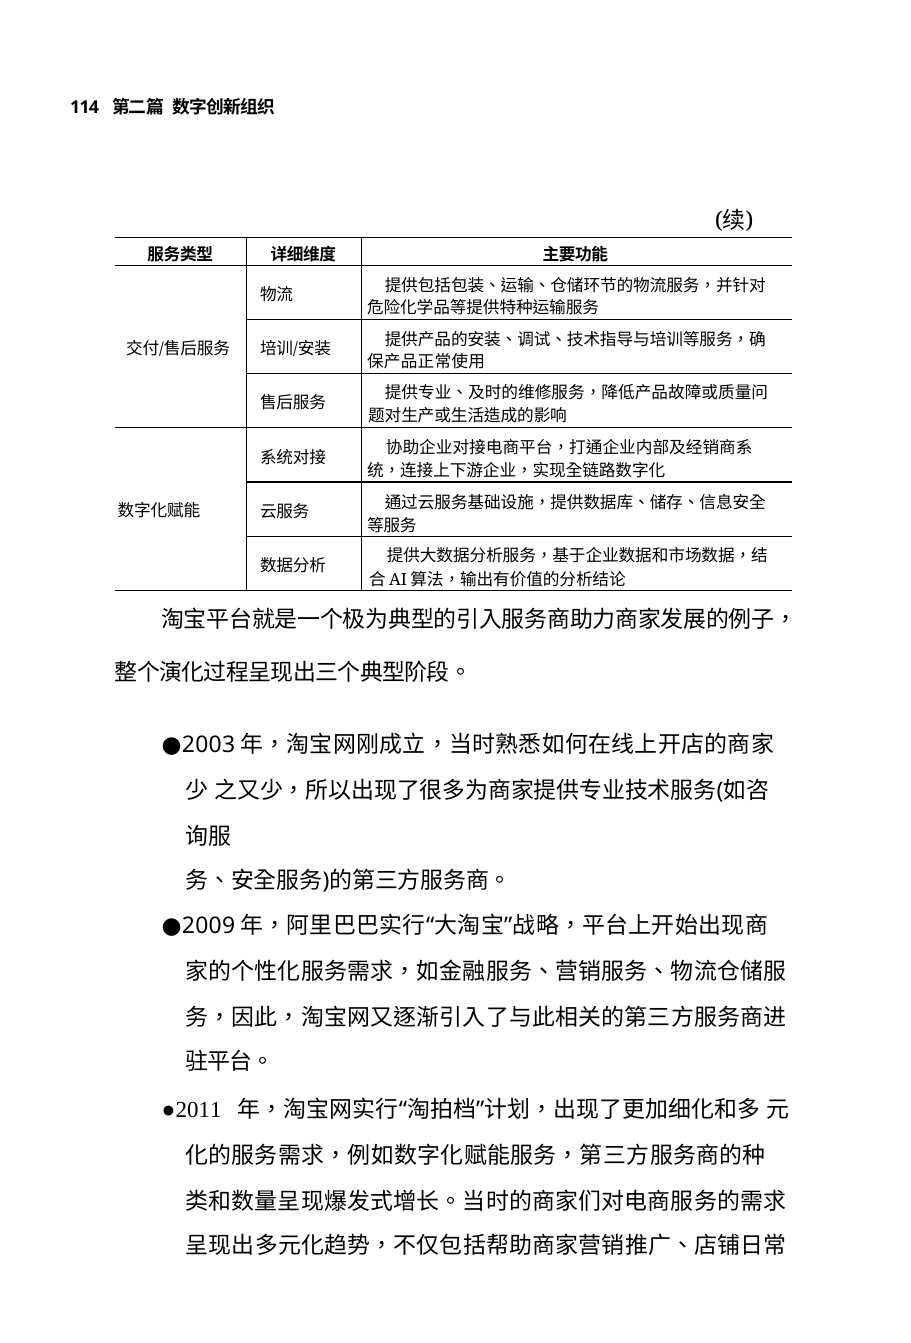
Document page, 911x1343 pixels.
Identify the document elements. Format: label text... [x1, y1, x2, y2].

text 114 第二篇 数字创新组织 [70, 96, 797, 118]
text 驻平台。 [185, 1046, 797, 1075]
text (续) [714, 206, 797, 234]
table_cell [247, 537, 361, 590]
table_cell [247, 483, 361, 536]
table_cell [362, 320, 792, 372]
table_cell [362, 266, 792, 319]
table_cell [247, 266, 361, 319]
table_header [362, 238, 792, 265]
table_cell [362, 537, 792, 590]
text ●2003年，淘宝网刚成立，当时熟悉如何在线上开店的商家少 之又少，所以出现了很多为商家提供专业技术服务(如咨询服 [161, 728, 791, 851]
text 呈现出多元化趋势，不仅包括帮助商家营销推广、店铺日常 [185, 1231, 797, 1260]
text 务、安全服务)的第三方服务商。 [185, 866, 797, 894]
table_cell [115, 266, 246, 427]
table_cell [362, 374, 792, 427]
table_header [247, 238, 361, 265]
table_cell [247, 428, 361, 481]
text 整个演化过程呈现出三个典型阶段。 [114, 657, 797, 686]
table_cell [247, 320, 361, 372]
text ●2011 年，淘宝网实行“淘拍档”计划，出现了更加细化和多 元化的服务需求，例如数字化赋能服务，第三方服务商的种 类和数量呈现爆发式增长。当时的商家们对电商服务的需求 [161, 1093, 790, 1216]
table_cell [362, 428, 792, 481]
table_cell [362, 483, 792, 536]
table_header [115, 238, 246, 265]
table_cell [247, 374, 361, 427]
text 淘宝平台就是一个极为典型的引入服务商助力商家发展的例子， [70, 613, 797, 657]
text ●2009年，阿里巴巴实行“大淘宝”战略，平台上开始出现商 家的个性化服务需求，如金融服务、营销服务、物流仓储服 务，因此，淘宝网又逐渐引入了与此相关的第三方服务商进 [161, 909, 790, 1032]
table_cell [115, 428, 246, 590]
